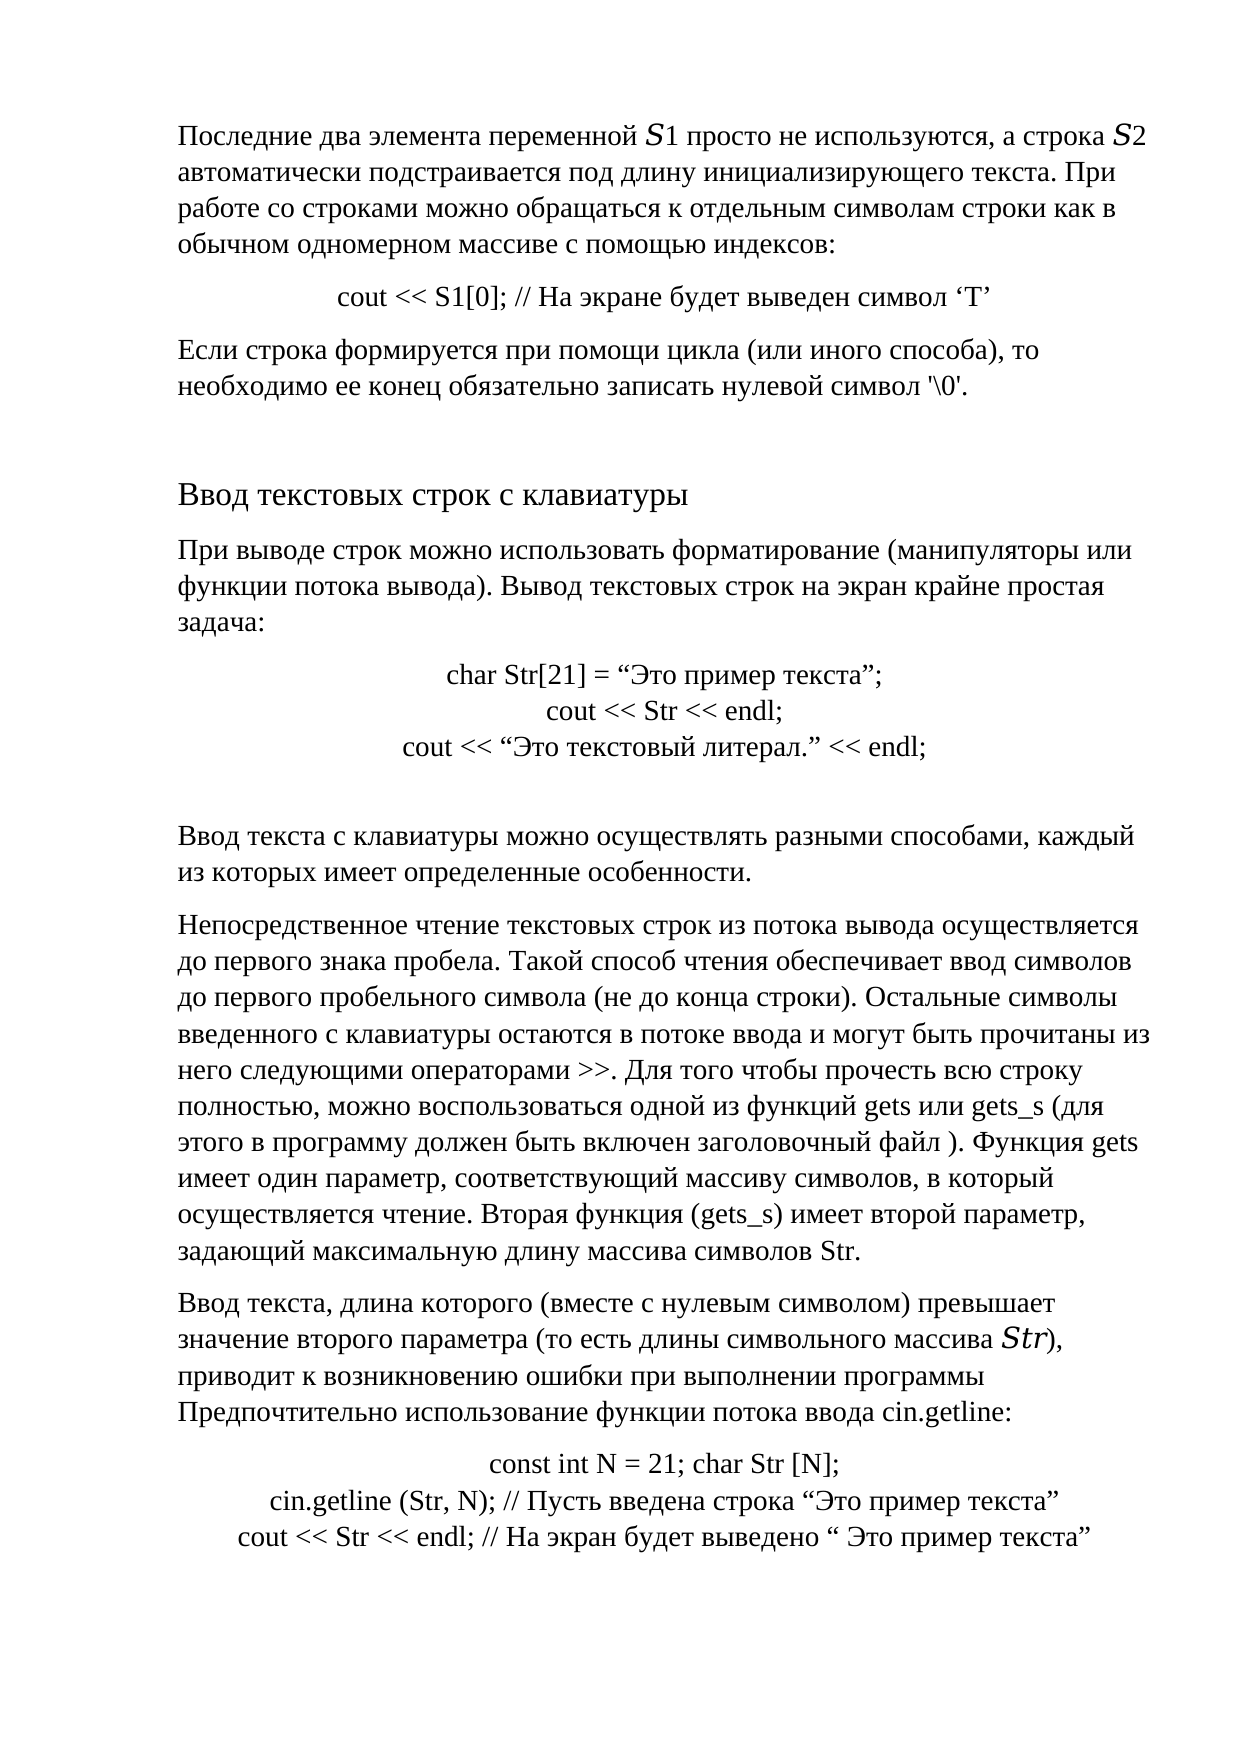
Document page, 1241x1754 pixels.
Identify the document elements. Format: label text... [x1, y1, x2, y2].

text cout << “Это текстовый литерал.” << endl; [177, 729, 1152, 763]
text Ввод текста, длина которого (вместе с нулевым символом) превышает значение второго параметра (то есть длины символьного массива 𝑆𝑡𝑟), приводит к возникновению ошибки при выполнении программы Предпочтительно использование функции потока ввода cin.getline: [177, 1285, 1152, 1427]
text Если строка формируется при помощи цикла (или иного способа), то необходимо ее конец обязательно записать нулевой символ '\0'. [177, 332, 1152, 402]
text Ввод текстовых строк с клавиатуры [177, 474, 1152, 512]
text При выводе строк можно использовать форматирование (манипуляторы или функции потока вывода). Вывод текстовых строк на экран крайне простая задача: [177, 532, 1152, 638]
text Ввод текста с клавиатуры можно осуществлять разными способами, каждый из которых имеет определенные особенности. [177, 818, 1152, 888]
text cout << Str << endl; [177, 693, 1152, 727]
text cin.getline (Str, N); // Пусть введена строка “Это пример текста” [177, 1483, 1152, 1516]
text cout << Str << endl; // На экран будет выведено “ Это пример текста” [177, 1519, 1152, 1552]
text Непосредственное чтение текстовых строк из потока вывода осуществляется до первого знака пробела. Такой способ чтения обеспечивает ввод символов до первого пробельного символа (не до конца строки). Остальные символы введенного с клавиатуры остаются в потоке ввода и могут быть прочитаны из него следующими операторами >>. Для того чтобы прочесть всю строку полностью, можно воспользоваться одной из функций gets или gets_s (для этого в программу должен быть включен заголовочный файл ). Функция gets имеет один параметр, соответствующий массиву символов, в который осуществляется чтение. Вторая функция (gets_s) имеет второй параметр, задающий максимальную длину массива символов Str. [177, 907, 1152, 1266]
text cout << S1[0]; // На экране будет выведен символ ‘T’ [177, 279, 1152, 313]
text Последние два элемента переменной 𝑆1 просто не используются, а строка 𝑆2 автоматически подстраивается под длину инициализирующего текста. При работе со строками можно обращаться к отдельным символам строки как в обычном одномерном массиве с помощью индексов: [177, 118, 1152, 260]
text const int N = 21; char Str [N]; [177, 1447, 1152, 1480]
text char Str[21] = “Это пример текста”; [177, 657, 1152, 691]
